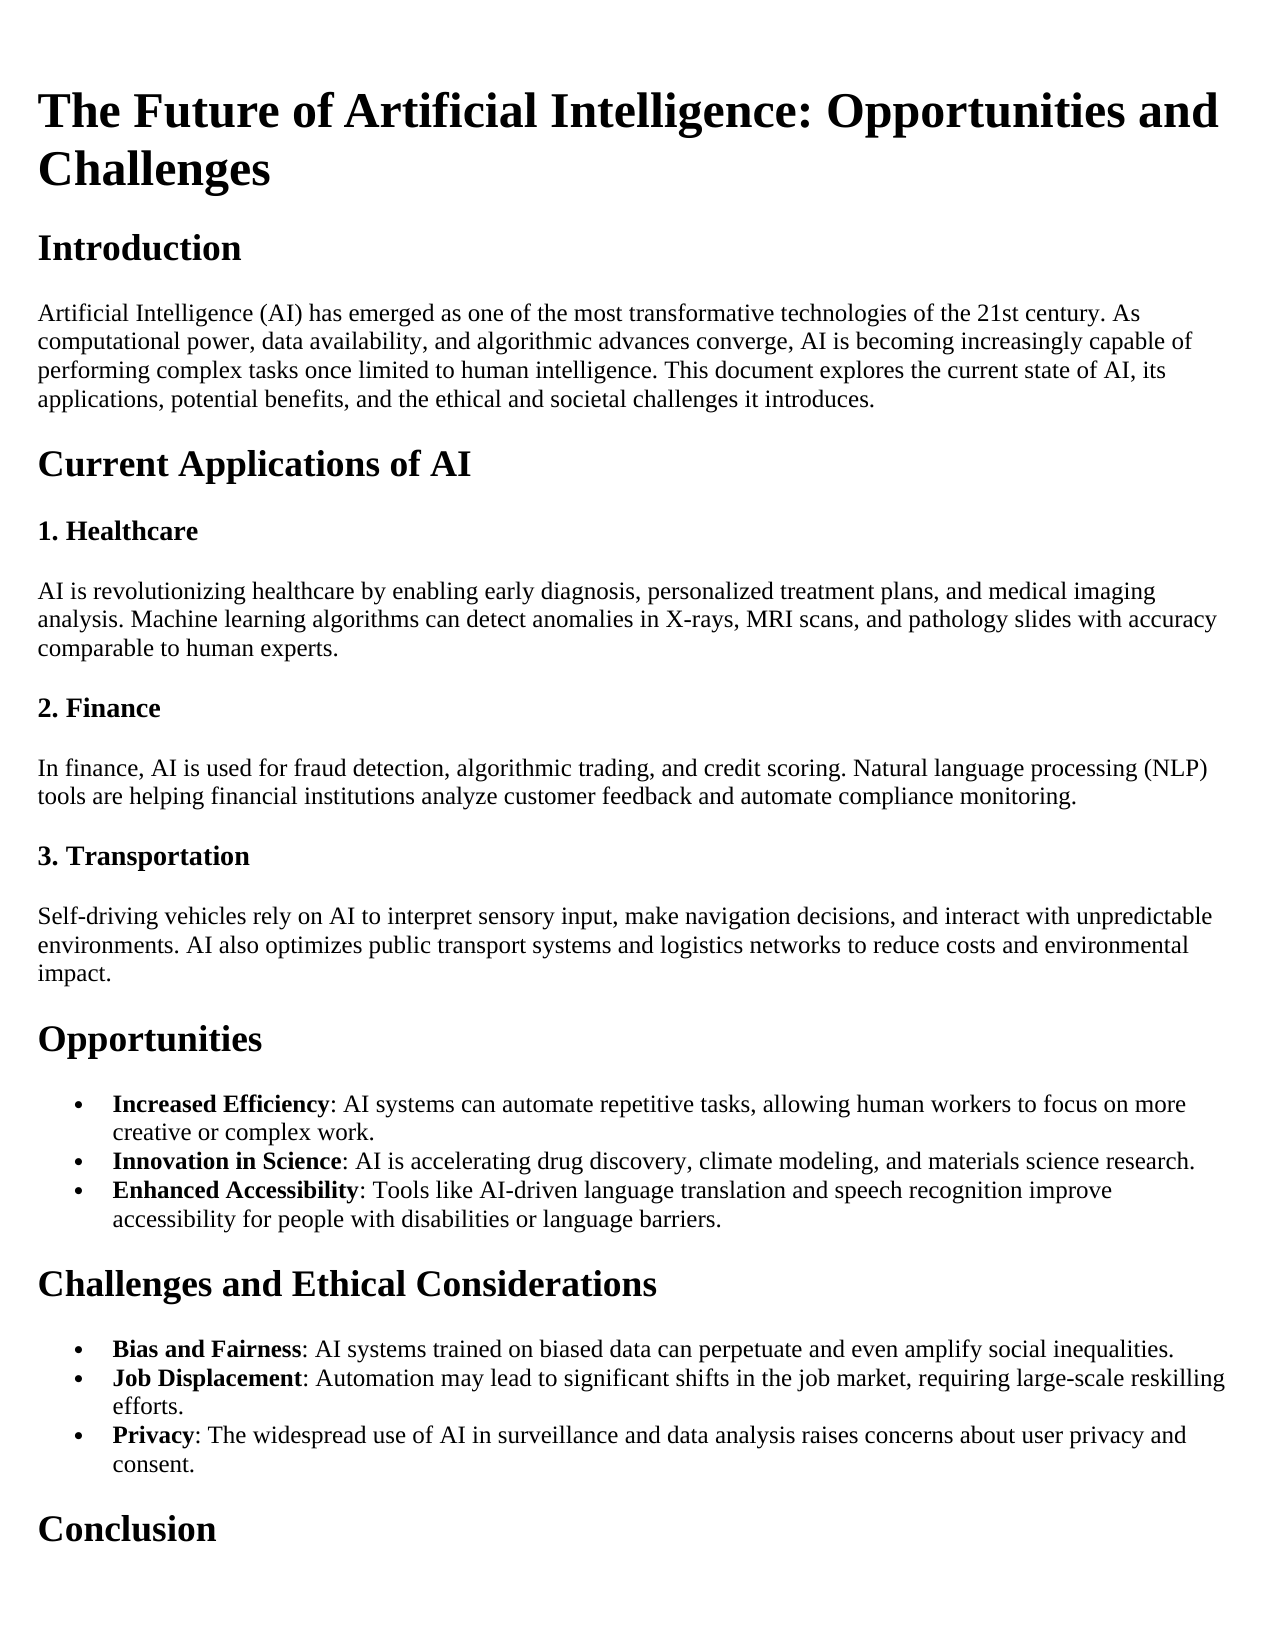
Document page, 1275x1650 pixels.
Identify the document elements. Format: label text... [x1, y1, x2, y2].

list Enhanced Accessibility: Tools like AI-driven language translation and speech recognition improve accessibility for people with disabilities or language barriers. [75, 1175, 1237, 1232]
text Current Applications of AI [37, 442, 1237, 485]
text Opportunities [37, 1016, 1237, 1059]
list Bias and Fairness: AI systems trained on biased data can perpetuate and even amplify social inequalities. [75, 1334, 1237, 1363]
text 2. Finance [37, 691, 1237, 723]
text Self-driving vehicles rely on AI to interpret sensory input, make navigation decisions, and interact with unpredictable environments. AI also optimizes public transport systems and logistics networks to reduce costs and environmental impact. [37, 901, 1237, 987]
text Challenges and Ethical Considerations [37, 1262, 1237, 1305]
text Introduction [37, 225, 1237, 268]
text AI is revolutionizing healthcare by enabling early diagnosis, personalized treatment plans, and medical imaging analysis. Machine learning algorithms can detect anomalies in X-rays, MRI scans, and pathology slides with accuracy comparable to human experts. [37, 576, 1237, 662]
text Artificial Intelligence (AI) has emerged as one of the most transformative technologies of the 21st century. As computational power, data availability, and algorithmic advances converge, AI is becoming increasingly capable of performing complex tasks once limited to human intelligence. This document explores the current state of AI, its applications, potential benefits, and the ethical and societal challenges it introduces. [37, 298, 1237, 413]
list Increased Efficiency: AI systems can automate repetitive tasks, allowing human workers to focus on more creative or complex work. [75, 1089, 1237, 1146]
text In finance, AI is used for fraud detection, algorithmic trading, and credit scoring. Natural language processing (NLP) tools are helping financial institutions analyze customer feedback and automate compliance monitoring. [37, 753, 1237, 810]
list Privacy: The widespread use of AI in surveillance and data analysis raises concerns about user privacy and consent. [75, 1420, 1237, 1478]
text Conclusion [37, 1507, 1237, 1550]
text 3. Transportation [37, 839, 1237, 872]
text 1. Healthcare [37, 514, 1237, 547]
list Innovation in Science: AI is accelerating drug discovery, climate modeling, and materials science research. [75, 1146, 1237, 1175]
text The Future of Artificial Intelligence: Opportunities and Challenges [37, 81, 1237, 196]
list Job Displacement: Automation may lead to significant shifts in the job market, requiring large-scale reskilling efforts. [75, 1363, 1237, 1420]
